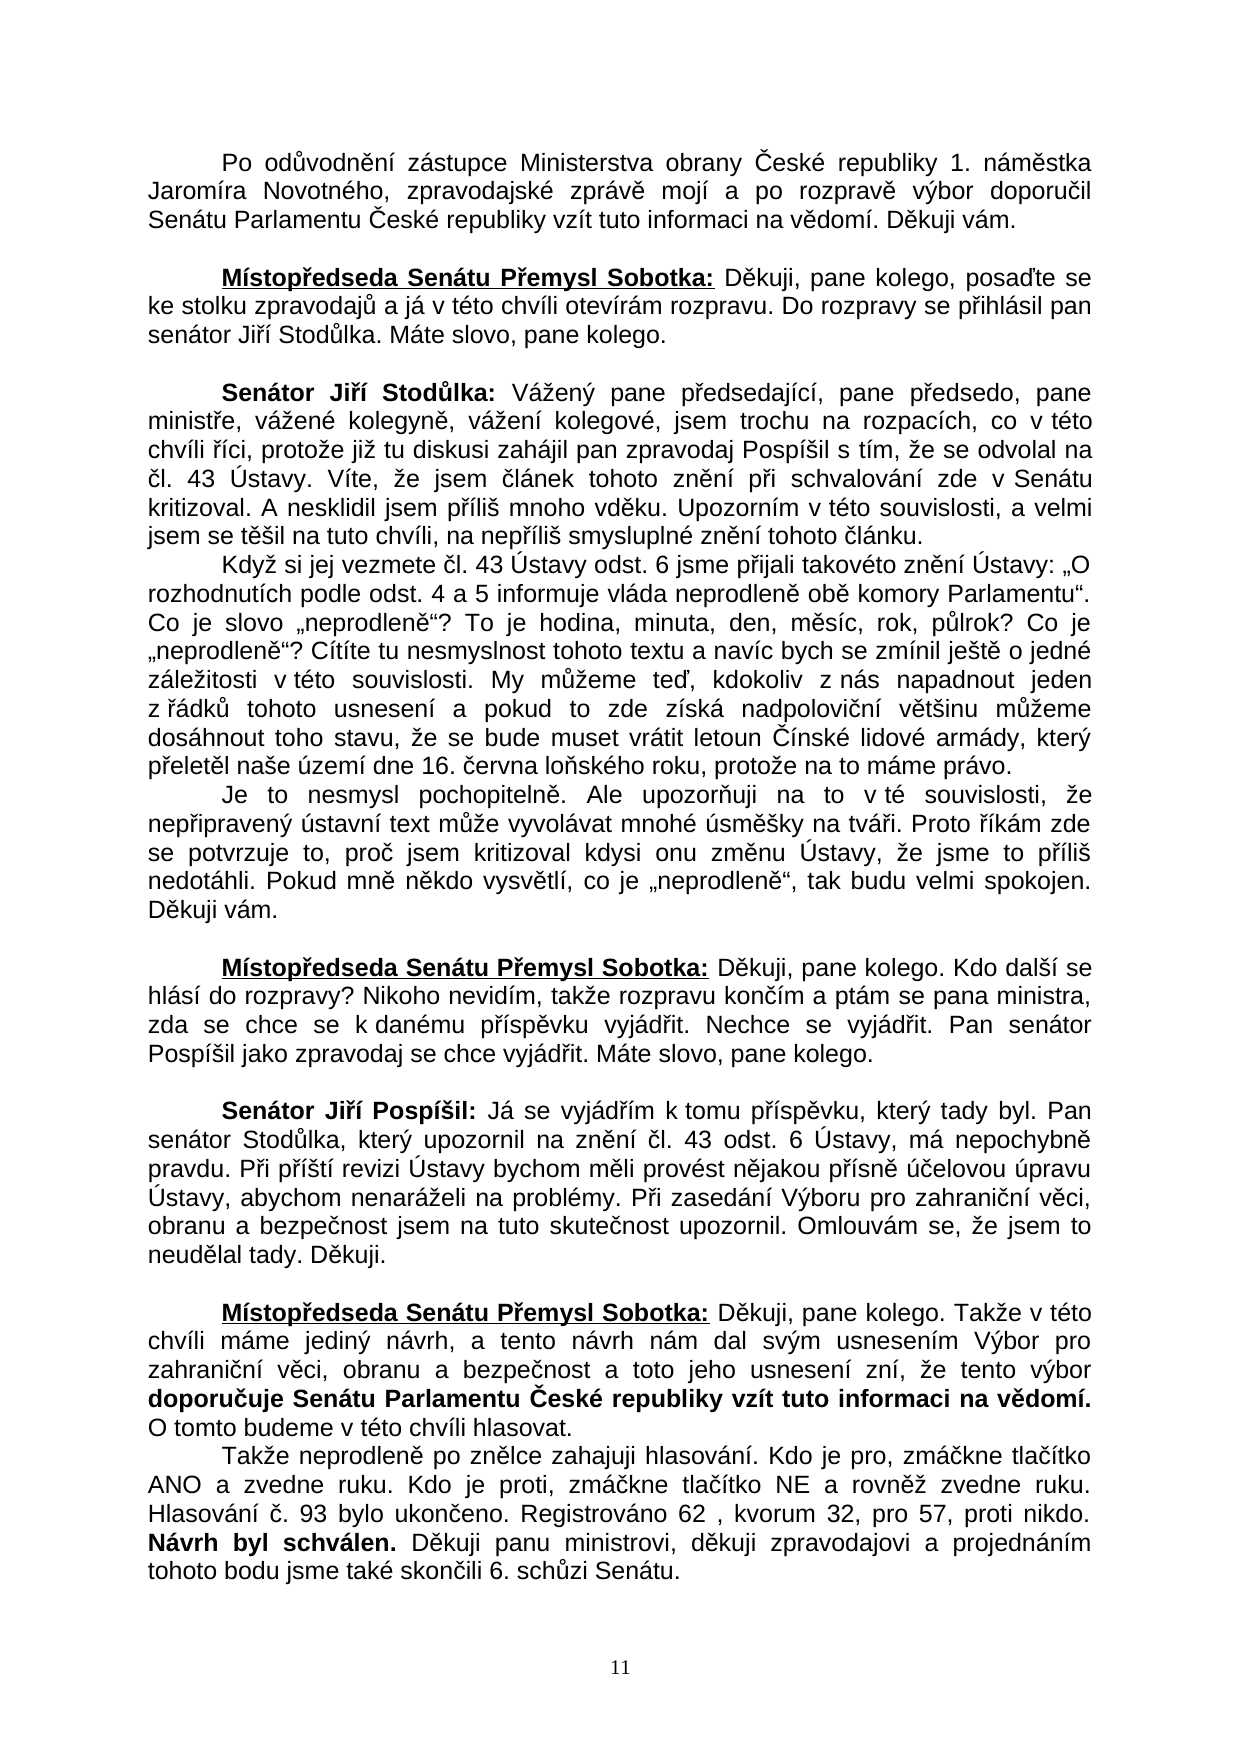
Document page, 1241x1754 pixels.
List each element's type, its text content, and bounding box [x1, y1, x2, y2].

text Když si jej vezmete čl. 43 Ústavy odst. 6 jsme přijali takovéto znění Ústavy: „O rozhodnutích podle odst. 4 a 5 informuje vláda neprodleně obě komory Parlamentu“. Co je slovo „neprodleně“? To je hodina, minuta, den, měsíc, rok, půlrok? Co je „neprodleně“? Cítíte tu nesmyslnost tohoto textu a navíc bych se zmínil ještě o jedné záležitosti v této souvislosti. My můžeme teď, kdokoliv z nás napadnout jeden z řádků tohoto usnesení a pokud to zde získá nadpoloviční většinu můžeme dosáhnout toho stavu, že se bude muset vrátit letoun Čínské lidové armády, který přeletěl naše území dne 16. června loňského roku, protože na to máme právo. [148, 550, 1093, 780]
text Místopředseda Senátu Přemysl Sobotka: Děkuji, pane kolego, posaďte se ke stolku zpravodajů a já v této chvíli otevírám rozpravu. Do rozpravy se přihlásil pan senátor Jiří Stodůlka. Máte slovo, pane kolego. [148, 263, 1093, 349]
text Místopředseda Senátu Přemysl Sobotka: Děkuji, pane kolego. Kdo další se hlásí do rozpravy? Nikoho nevidím, takže rozpravu končím a ptám se pana ministra, zda se chce se k danému příspěvku vyjádřit. Nechce se vyjádřit. Pan senátor Pospíšil jako zpravodaj se chce vyjádřit. Máte slovo, pane kolego. [148, 953, 1093, 1068]
text Místopředseda Senátu Přemysl Sobotka: Děkuji, pane kolego. Takže v této chvíli máme jediný návrh, a tento návrh nám dal svým usnesením Výbor pro zahraniční věci, obranu a bezpečnost a toto jeho usnesení zní, že tento výbor doporučuje Senátu Parlamentu České republiky vzít tuto informaci na vědomí. O tomto budeme v této chvíli hlasovat. [148, 1298, 1093, 1441]
text Po odůvodnění zástupce Ministerstva obrany České republiky 1. náměstka Jaromíra Novotného, zpravodajské zprávě mojí a po rozpravě výbor doporučil Senátu Parlamentu České republiky vzít tuto informaci na vědomí. Děkuji vám. [148, 148, 1093, 234]
text Senátor Jiří Stodůlka: Vážený pane předsedající, pane předsedo, pane ministře, vážené kolegyně, vážení kolegové, jsem trochu na rozpacích, co v této chvíli říci, protože již tu diskusi zahájil pan zpravodaj Pospíšil s tím, že se odvolal na čl. 43 Ústavy. Víte, že jsem článek tohoto znění při schvalování zde v Senátu kritizoval. A nesklidil jsem příliš mnoho vděku. Upozorním v této souvislosti, a velmi jsem se těšil na tuto chvíli, na nepříliš smysluplné znění tohoto článku. [148, 378, 1093, 550]
text Takže neprodleně po znělce zahajuji hlasování. Kdo je pro, zmáčkne tlačítko ANO a zvedne ruku. Kdo je proti, zmáčkne tlačítko NE a rovněž zvedne ruku. Hlasování č. 93 bylo ukončeno. Registrováno 62 , kvorum 32, pro 57, proti nikdo. Návrh byl schválen. Děkuji panu ministrovi, děkuji zpravodajovi a projednáním tohoto bodu jsme také skončili 6. schůzi Senátu. [148, 1441, 1093, 1585]
text Senátor Jiří Pospíšil: Já se vyjádřím k tomu příspěvku, který tady byl. Pan senátor Stodůlka, který upozornil na znění čl. 43 odst. 6 Ústavy, má nepochybně pravdu. Při příští revizi Ústavy bychom měli provést nějakou přísně účelovou úpravu Ústavy, abychom nenaráželi na problémy. Při zasedání Výboru pro zahraniční věci, obranu a bezpečnost jsem na tuto skutečnost upozornil. Omlouvám se, že jsem to neudělal tady. Děkuji. [148, 1096, 1093, 1269]
text Je to nesmysl pochopitelně. Ale upozorňuji na to v té souvislosti, že nepřipravený ústavní text může vyvolávat mnohé úsměšky na tváři. Proto říkám zde se potvrzuje to, proč jsem kritizoval kdysi onu změnu Ústavy, že jsme to příliš nedotáhli. Pokud mně někdo vysvětlí, co je „neprodleně“, tak budu velmi spokojen. Děkuji vám. [148, 780, 1093, 924]
